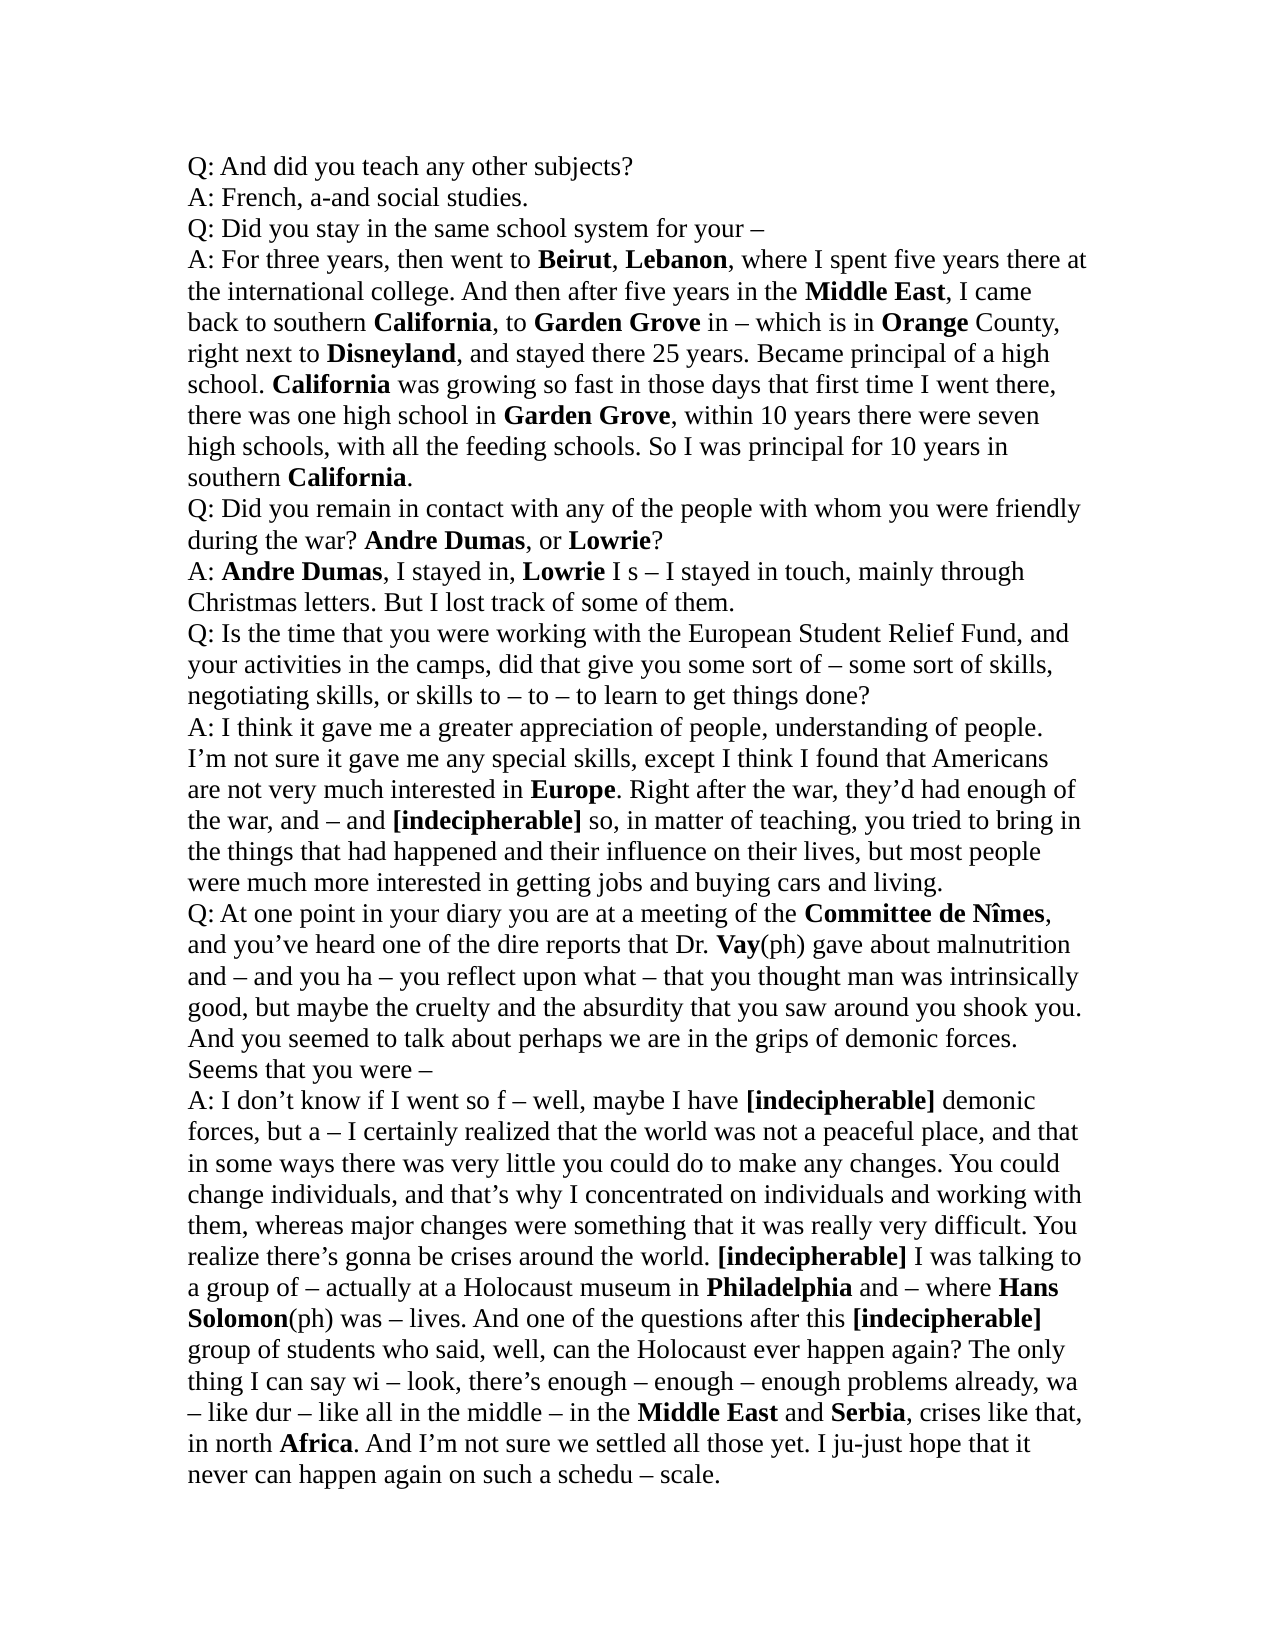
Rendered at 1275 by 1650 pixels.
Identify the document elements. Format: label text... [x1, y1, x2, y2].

text A: I think it gave me a greater appreciation of people, understanding of people. I’m not sure it gave me any special skills, except I think I found that Americans are not very much interested in Europe. Right after the war, they’d had enough of the war, and – and [indecipherable] so, in matter of teaching, you tried to bring in the things that had happened and their influence on their lives, but most people were much more interested in getting jobs and buying cars and living. [187, 711, 1087, 897]
text A: For three years, then went to Beirut, Lebanon, where I spent five years there at the international college. And then after five years in the Middle East, I came back to southern California, to Garden Grove in – which is in Orange County, right next to Disneyland, and stayed there 25 years. Became principal of a high school. California was growing so fast in those days that first time I went there, there was one high school in Garden Grove, within 10 years there were seven high schools, with all the feeding schools. So I was principal for 10 years in southern California. [187, 243, 1087, 493]
text A: I don’t know if I went so f – well, maybe I have [indecipherable] demonic forces, but a – I certainly realized that the world was not a peaceful place, and that in some ways there was very little you could do to make any changes. You could change individuals, and that’s why I concentrated on individuals and working with them, whereas major changes were something that it was really very difficult. You realize there’s gonna be crises around the world. [indecipherable] I was talking to a group of – actually at a Holocaust museum in Philadelphia and – where Hans Solomon(ph) was – lives. And one of the questions after this [indecipherable] group of students who said, well, can the Holocaust ever happen again? The only thing I can say wi – look, there’s enough – enough – enough problems already, wa – like dur – like all in the middle – in the Middle East and Serbia, crises like that, in north Africa. And I’m not sure we settled all those yet. I ju-just hope that it never can happen again on such a schedu – scale. [187, 1084, 1087, 1489]
text A: French, a-and social studies. [187, 181, 1087, 212]
text A: Andre Dumas, I stayed in, Lowrie I s – I stayed in touch, mainly through Christmas letters. But I lost track of some of them. [187, 555, 1087, 617]
text Q: Did you remain in contact with any of the people with whom you were friendly during the war? Andre Dumas, or Lowrie? [187, 493, 1087, 555]
text Q: Is the time that you were working with the European Student Relief Fund, and your activities in the camps, did that give you some sort of – some sort of skills, negotiating skills, or skills to – to – to learn to get things done? [187, 617, 1087, 711]
text Q: Did you stay in the same school system for your – [187, 212, 1087, 243]
text Q: At one point in your diary you are at a meeting of the Committee de Nîmes, and you’ve heard one of the dire reports that Dr. Vay(ph) gave about malnutrition and – and you ha – you reflect upon what – that you thought man was intrinsically good, but maybe the cruelty and the absurdity that you saw around you shook you. And you seemed to talk about perhaps we are in the grips of demonic forces. Seems that you were – [187, 897, 1087, 1084]
text Q: And did you teach any other subjects? [187, 150, 1087, 181]
